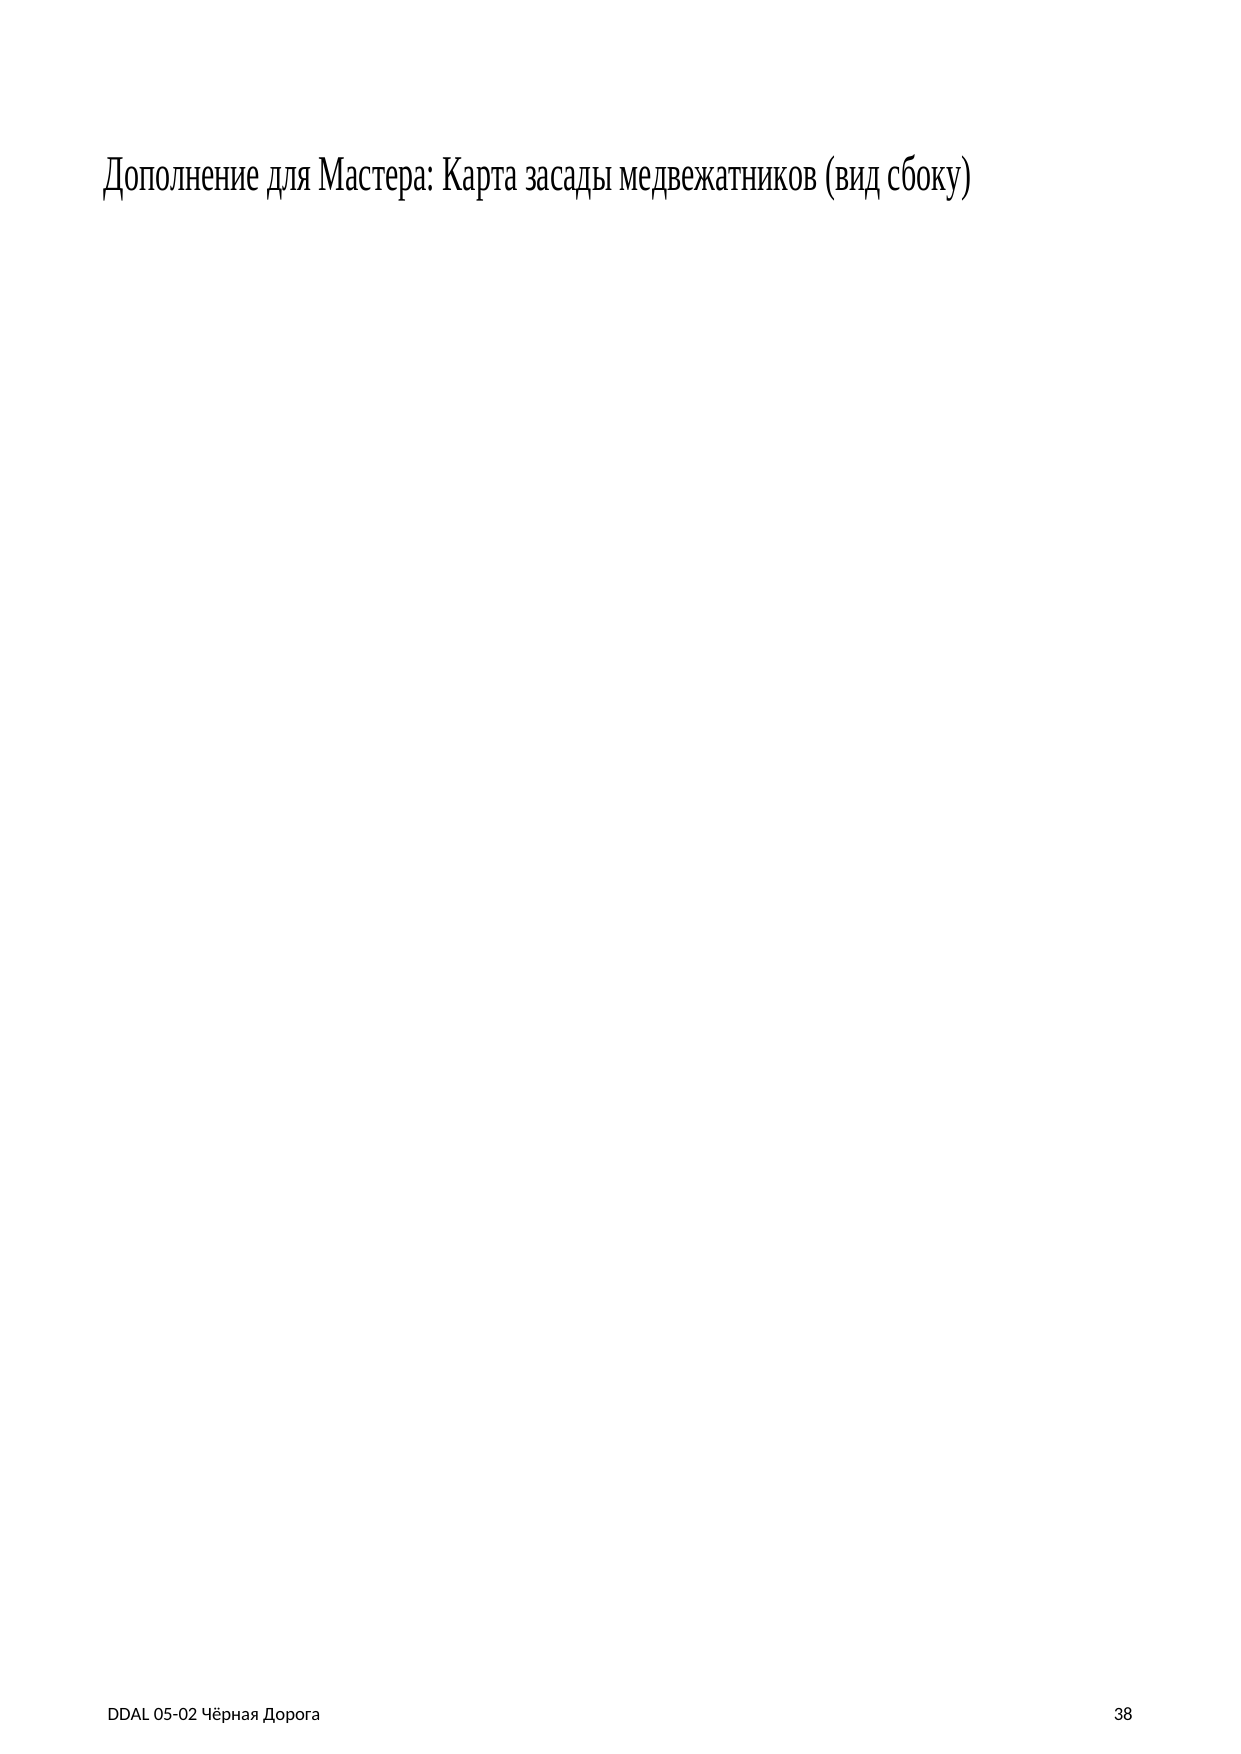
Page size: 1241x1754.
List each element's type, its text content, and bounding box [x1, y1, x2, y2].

subtitle Дополнение для Мастера: Карта засады медвежатников (вид сбоку) [104, 143, 1031, 201]
